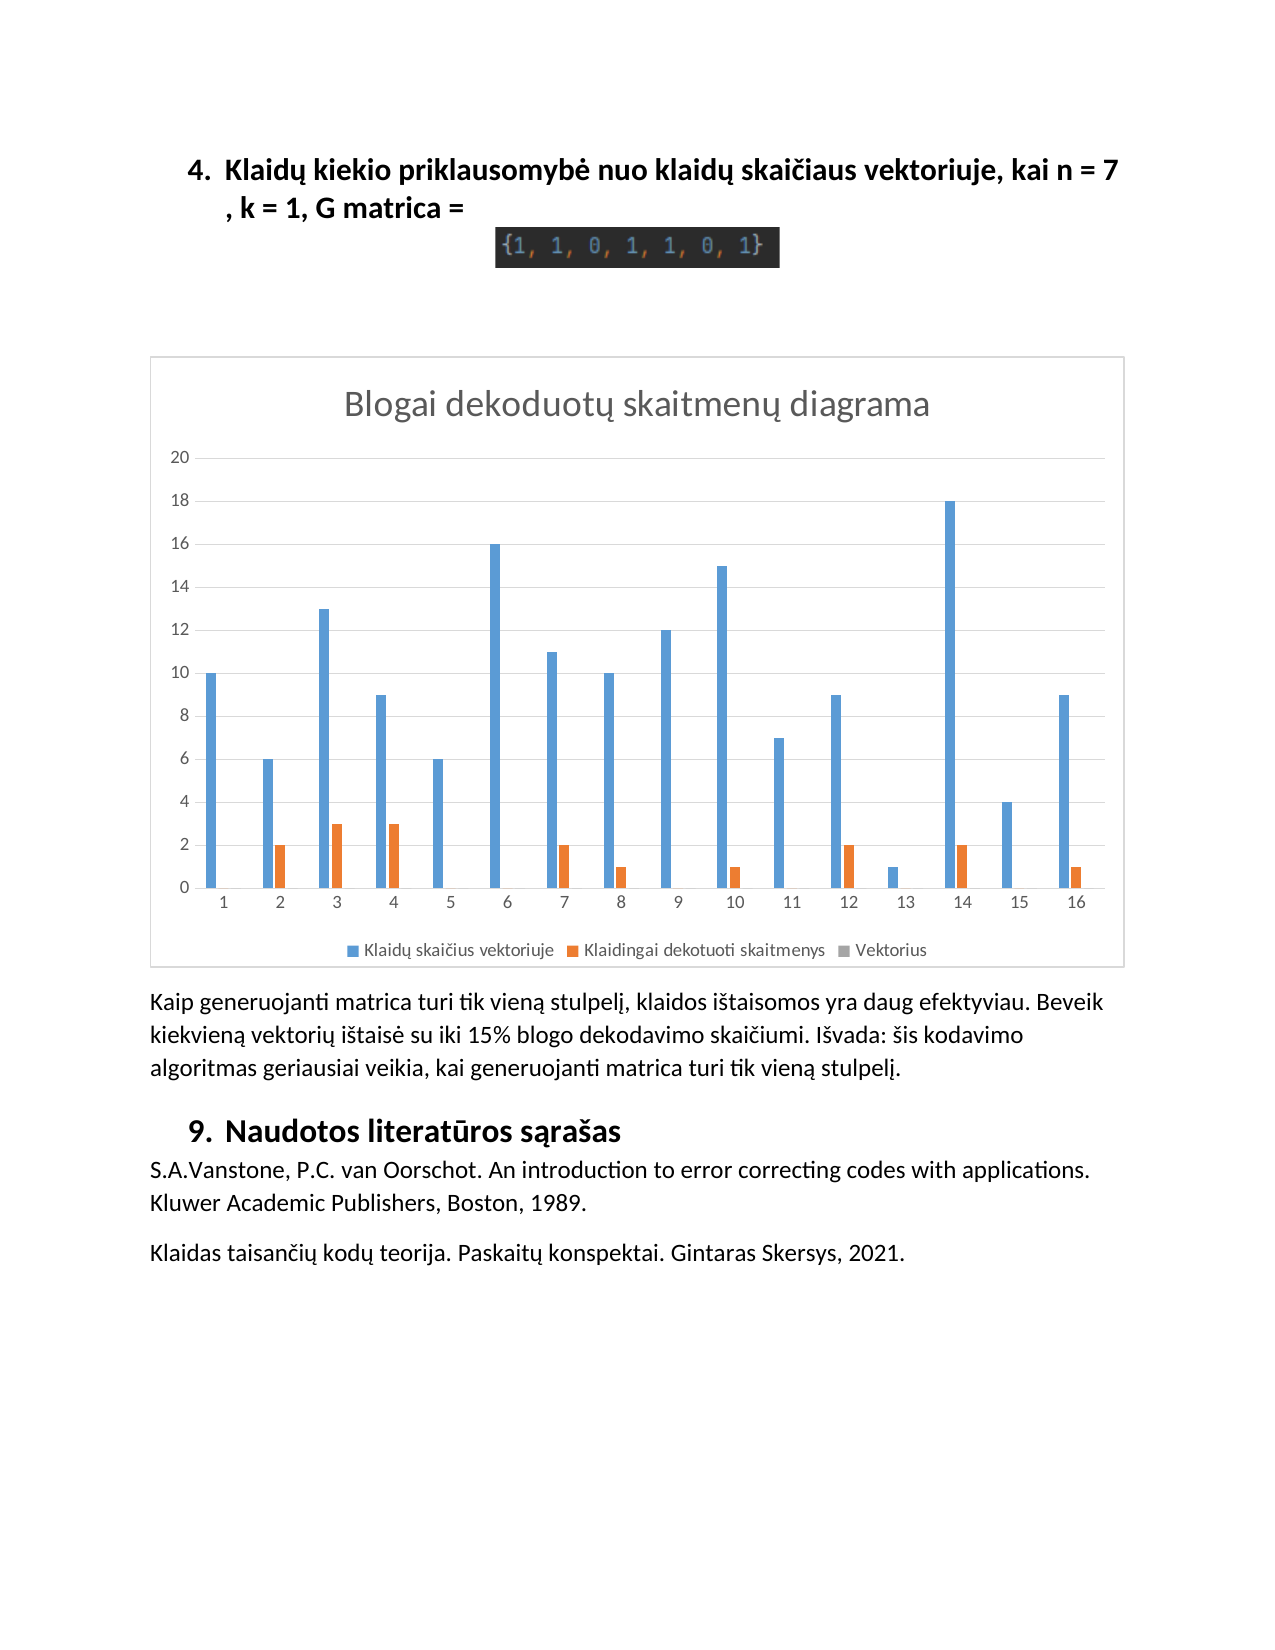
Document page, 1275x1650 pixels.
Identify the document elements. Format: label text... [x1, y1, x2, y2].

text S.A.Vanstone, P.C. van Oorschot. An introduction to error correcting codes with applications. Kluwer Academic Publishers, Boston, 1989. [150, 1154, 1125, 1218]
text Klaidas taisančių kodų teorija. Paskaitų konspektai. Gintaras Skersys, 2021. [150, 1237, 1125, 1267]
picture [495, 227, 780, 268]
text Kaip generuojanti matrica turi tik vieną stulpelį, klaidos ištaisomos yra daug efektyviau. Beveik kiekvieną vektorių ištaisė su iki 15% blogo dekodavimo skaičiumi. Išvada: šis kodavimo algoritmas geriausiai veikia, kai generuojanti matrica turi tik vieną stulpelį. [150, 987, 1125, 1083]
subtitle Naudotos literatūros sąrašas [187, 1110, 1125, 1151]
list Klaidų kiekio priklausomybė nuo klaidų skaičiaus vektoriuje, kai n = 7 , k = 1, G matrica = [187, 150, 1125, 226]
